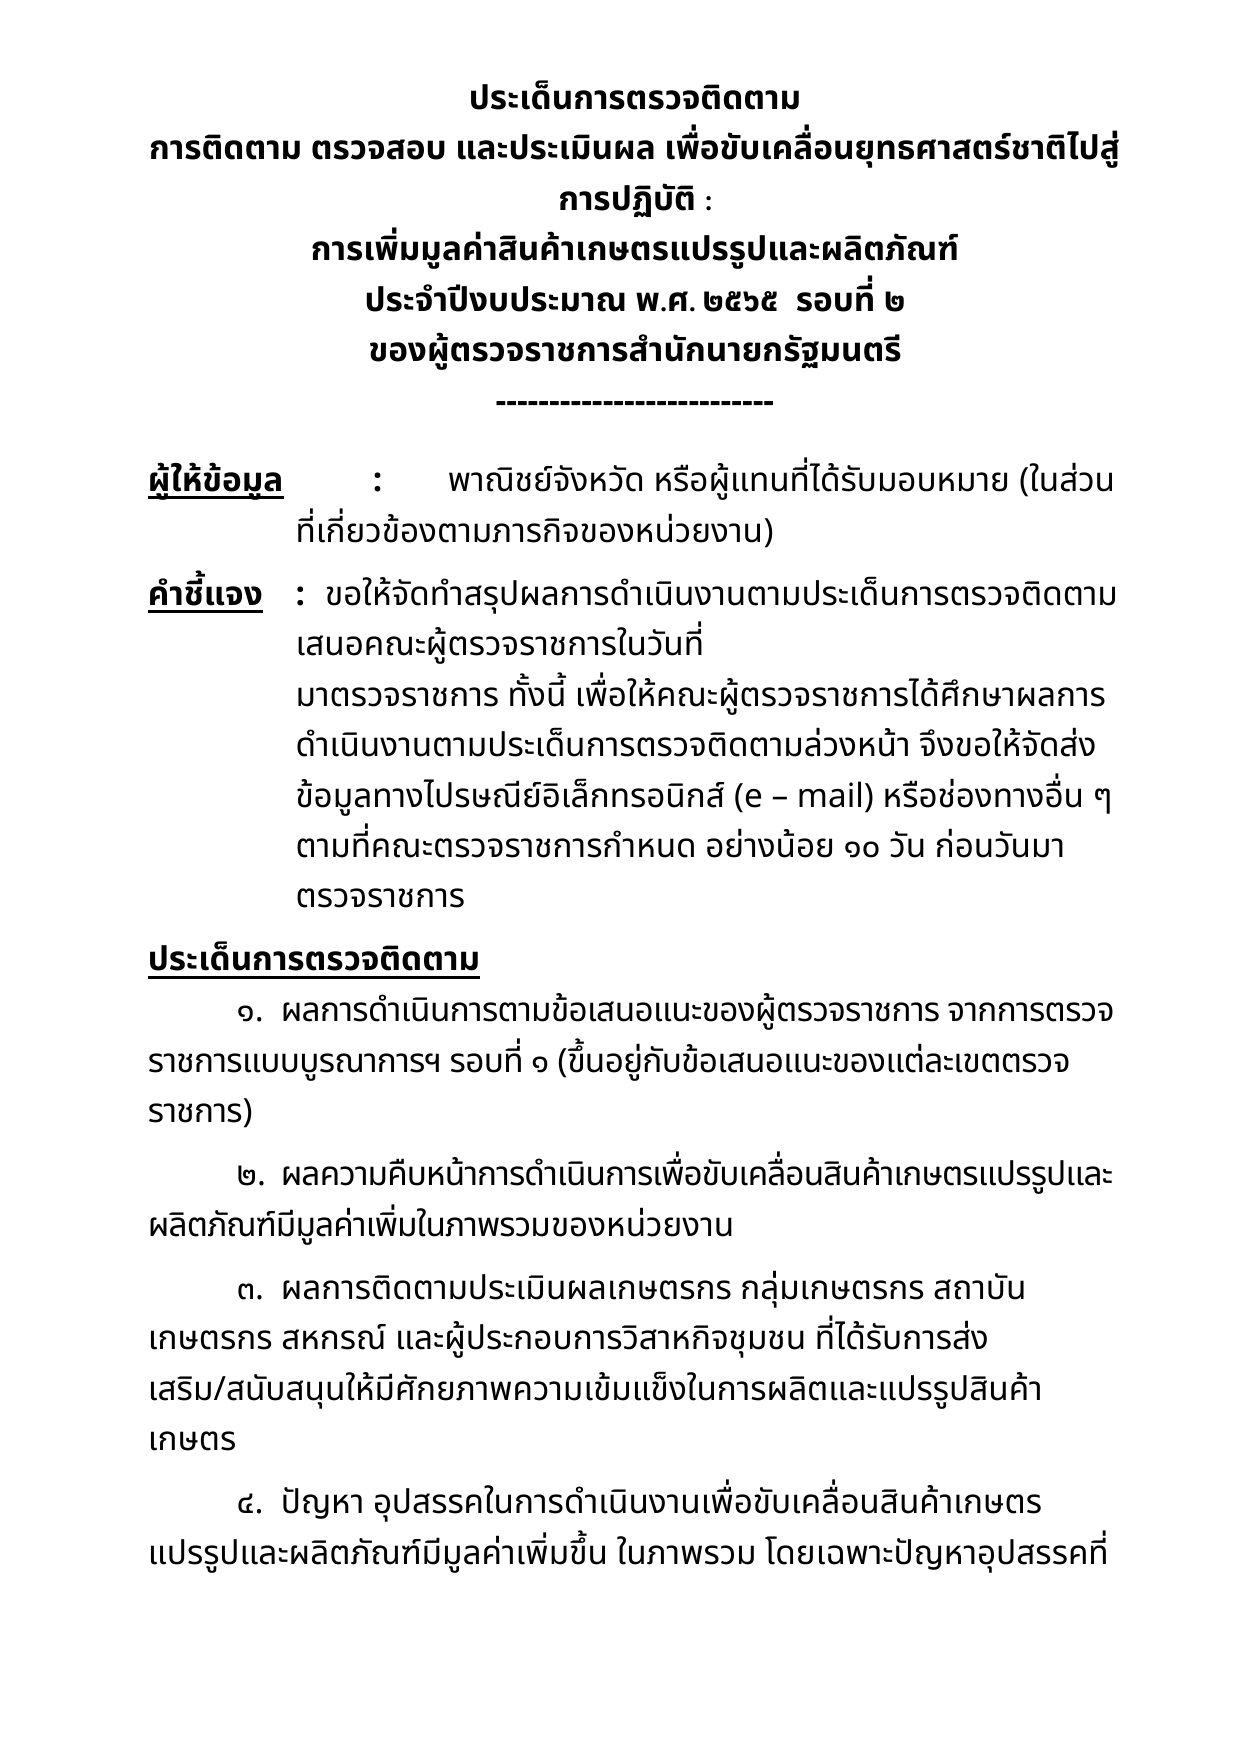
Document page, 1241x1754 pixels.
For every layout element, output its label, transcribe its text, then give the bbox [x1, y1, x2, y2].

text ของผู้ตรวจราชการสำนักนายกรัฐมนตรี [148, 326, 1122, 376]
text ๓. ผลการติดตามประเมินผลเกษตรกร กลุ่มเกษตรกร สถาบันเกษตรกร สหกรณ์ และผู้ประกอบการวิสาหกิจชุมชน ที่ได้รับการส่งเสริม/สนับสนุนให้มีศักยภาพความเข้มแข็งในการผลิตและแปรรูปสินค้าเกษตร [148, 1264, 1122, 1466]
text ประจำปีงบประมาณ พ.ศ. ๒๕๖๕ รอบที่ ๒ [148, 276, 1122, 326]
text ประเด็นการตรวจติดตาม [148, 74, 1122, 124]
text ๑. ผลการดำเนินการตามข้อเสนอแนะของผู้ตรวจราชการ จากการตรวจราชการแบบบูรณาการฯ รอบที่ ๑ (ขึ้นอยู่กับข้อเสนอแนะของแต่ละเขตตรวจราชการ) [148, 986, 1122, 1138]
text ๒. ผลความคืบหน้าการดำเนินการเพื่อขับเคลื่อนสินค้าเกษตรแปรรูปและผลิตภัณฑ์มีมูลค่าเพิ่มในภาพรวมของหน่วยงาน [148, 1150, 1122, 1251]
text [148, 1478, 1122, 1579]
text ประเด็นการตรวจติดตาม [148, 935, 1122, 986]
text ผู้ให้ข้อมูล : พาณิชย์จังหวัด หรือผู้แทนที่ได้รับมอบหมาย (ในส่วนที่เกี่ยวข้องตามภารกิจของหน่วยงาน) [148, 456, 1122, 557]
text การติดตาม ตรวจสอบ และประเมินผล เพื่อขับเคลื่อนยุทธศาสตร์ชาติไปสู่การปฏิบัติ : [148, 124, 1122, 225]
text คำชี้แจง : ขอให้จัดทำสรุปผลการดำเนินงานตามประเด็นการตรวจติดตาม เสนอคณะผู้ตรวจราชการในวันที่ มาตรวจราชการ ทั้งนี้ เพื่อให้คณะผู้ตรวจราชการได้ศึกษาผลการดำเนินงานตามประเด็นการตรวจติดตามล่วงหน้า จึงขอให้จัดส่งข้อมูลทางไปรษณีย์อิเล็กทรอนิกส์ (e – mail) หรือช่องทางอื่น ๆ ตามที่คณะตรวจราชการกำหนด อย่างน้อย ๑๐ วัน ก่อนวันมาตรวจราชการ [148, 569, 1122, 923]
text การเพิ่มมูลค่าสินค้าเกษตรแปรรูปและผลิตภัณฑ์ [148, 225, 1122, 276]
text -------------------------- [148, 376, 1122, 422]
